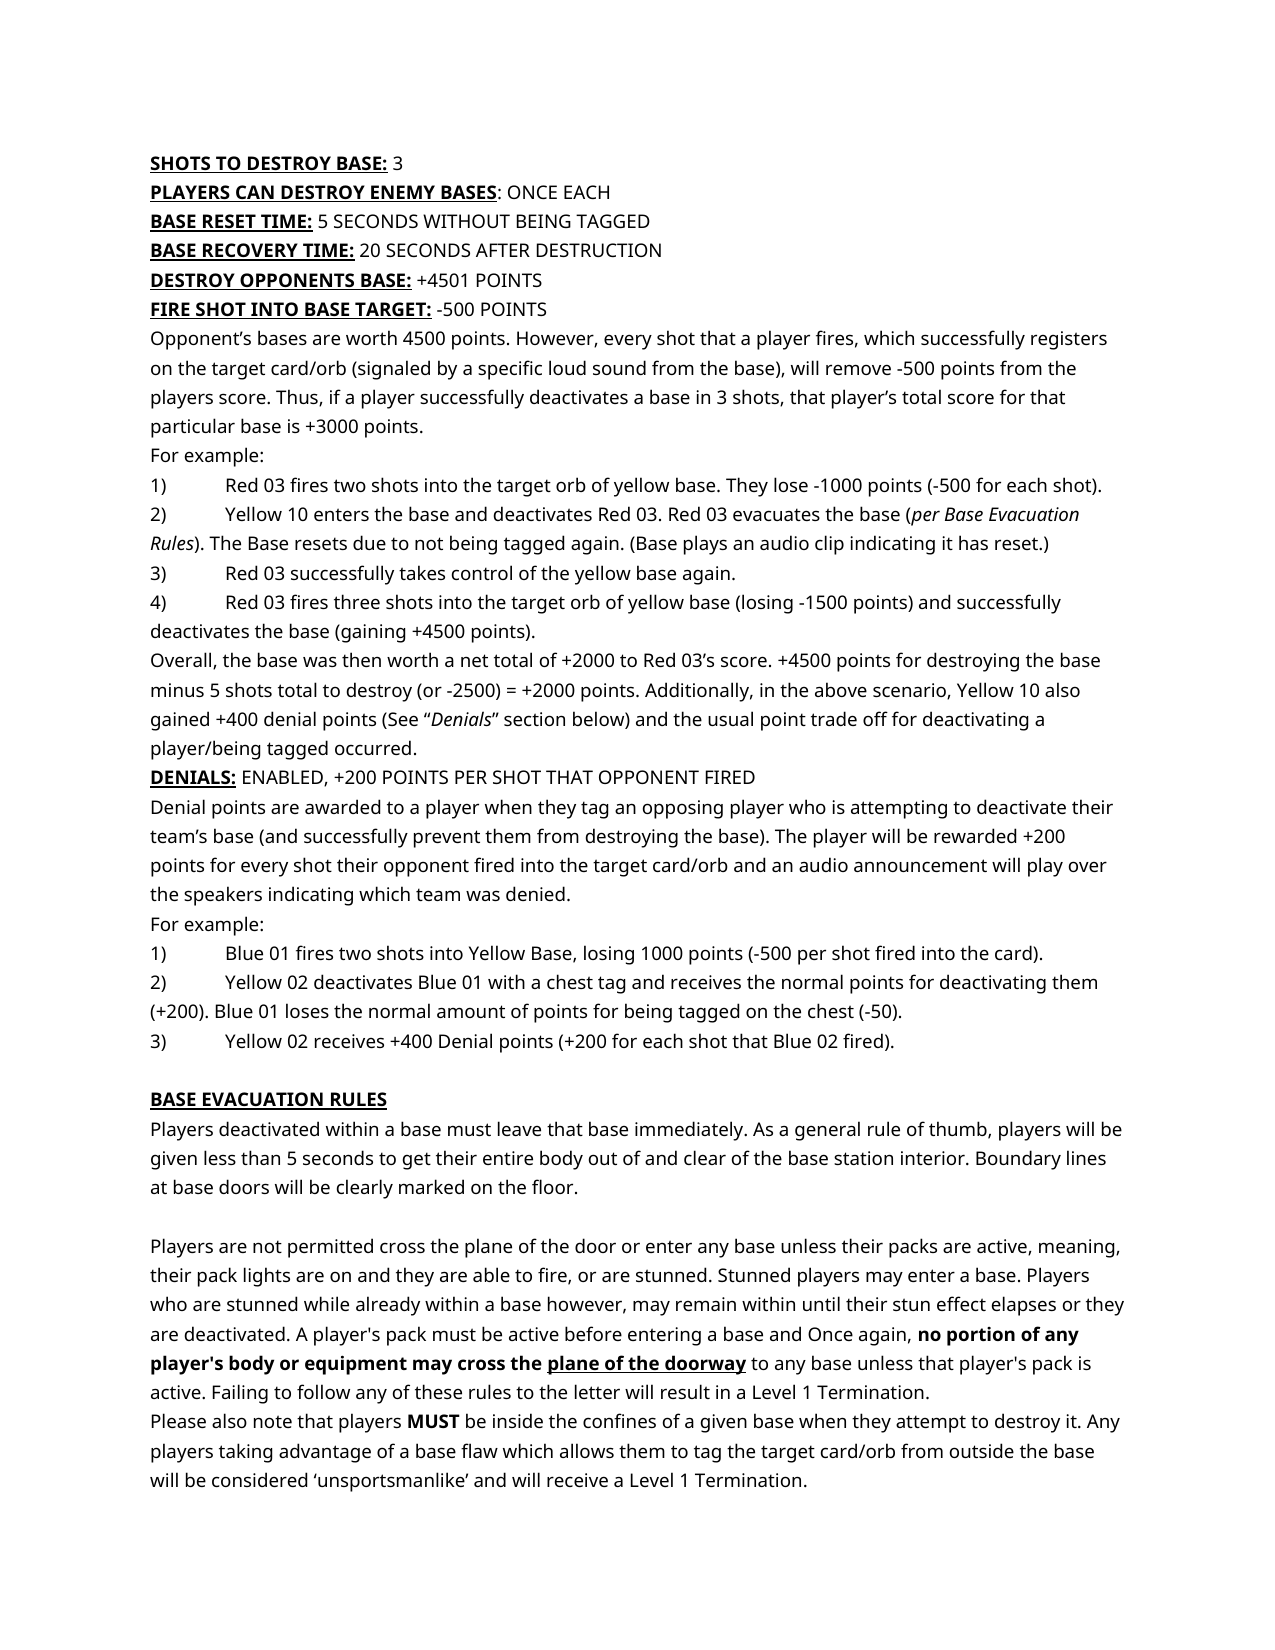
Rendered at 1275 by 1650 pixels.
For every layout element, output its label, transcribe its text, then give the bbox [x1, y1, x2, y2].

text Players deactivated within a base must leave that base immediately. As a general rule of thumb, players will be given less than 5 seconds to get their entire body out of and clear of the base station interior. Boundary lines at base doors will be clearly marked on the floor. [150, 1116, 1125, 1200]
text PLAYERS CAN DESTROY ENEMY BASES: ONCE EACH [150, 179, 1125, 205]
text For example: [150, 443, 1125, 468]
text DESTROY OPPONENTS BASE: +4501 POINTS [150, 267, 1125, 293]
text BASE RECOVERY TIME: 20 SECONDS AFTER DESTRUCTION [150, 238, 1125, 263]
text BASE EVACUATION RULES [150, 1087, 1125, 1112]
text BASE RESET TIME: 5 SECONDS WITHOUT BEING TAGGED [150, 208, 1125, 234]
text Overall, the base was then worth a net total of +2000 to Red 03’s score. +4500 points for destroying the base minus 5 shots total to destroy (or -2500) = +2000 points. Additionally, in the above scenario, Yellow 10 also gained +400 denial points (See “Denials” section below) and the usual point trade off for deactivating a player/being tagged occurred. [150, 648, 1125, 761]
text Players are not permitted cross the plane of the door or enter any base unless their packs are active, meaning, their pack lights are on and they are able to fire, or are stunned. Stunned players may enter a base. Players who are stunned while already within a base however, may remain within until their stun effect elapses or they are deactivated. A player's pack must be active before entering a base and Once again, no portion of any player's body or equipment may cross the plane of the doorway to any base unless that player's pack is active. Failing to follow any of these rules to the letter will result in a Level 1 Termination. [150, 1233, 1125, 1405]
text 4) Red 03 fires three shots into the target orb of yellow base (losing -1500 points) and successfully deactivates the base (gaining +4500 points). [150, 589, 1125, 644]
text 1) Blue 01 fires two shots into Yellow Base, losing 1000 points (-500 per shot fired into the card). [150, 940, 1125, 966]
text 2) Yellow 02 deactivates Blue 01 with a chest tag and receives the normal points for deactivating them (+200). Blue 01 loses the normal amount of points for being tagged on the chest (-50). [150, 969, 1125, 1024]
text Denial points are awarded to a player when they tag an opposing player who is attempting to deactivate their team’s base (and successfully prevent them from destroying the base). The player will be rewarded +200 points for every shot their opponent fired into the target card/orb and an audio announcement will play over the speakers indicating which team was denied. [150, 794, 1125, 907]
text Please also note that players MUST be inside the confines of a given base when they attempt to destroy it. Any players taking advantage of a base flaw which allows them to tag the target card/orb from outside the base will be considered ‘unsportsmanlike’ and will receive a Level 1 Termination. [150, 1409, 1125, 1493]
text 3) Red 03 successfully takes control of the yellow base again. [150, 560, 1125, 585]
text 1) Red 03 fires two shots into the target orb of yellow base. They lose -1000 points (-500 for each shot). [150, 472, 1125, 497]
text 2) Yellow 10 enters the base and deactivates Red 03. Red 03 evacuates the base (per Base Evacuation Rules). The Base resets due to not being tagged again. (Base plays an audio clip indicating it has reset.) [150, 501, 1125, 556]
text DENIALS: ENABLED, +200 POINTS PER SHOT THAT OPPONENT FIRED [150, 765, 1125, 790]
text For example: [150, 911, 1125, 937]
text FIRE SHOT INTO BASE TARGET: -500 POINTS [150, 296, 1125, 322]
text Opponent’s bases are worth 4500 points. However, every shot that a player fires, which successfully registers on the target card/orb (signaled by a specific loud sound from the base), will remove -500 points from the players score. Thus, if a player successfully deactivates a base in 3 shots, that player’s total score for that particular base is +3000 points. [150, 326, 1125, 439]
text SHOTS TO DESTROY BASE: 3 [150, 150, 1125, 176]
text 3) Yellow 02 receives +400 Denial points (+200 for each shot that Blue 02 fired). [150, 1028, 1125, 1054]
